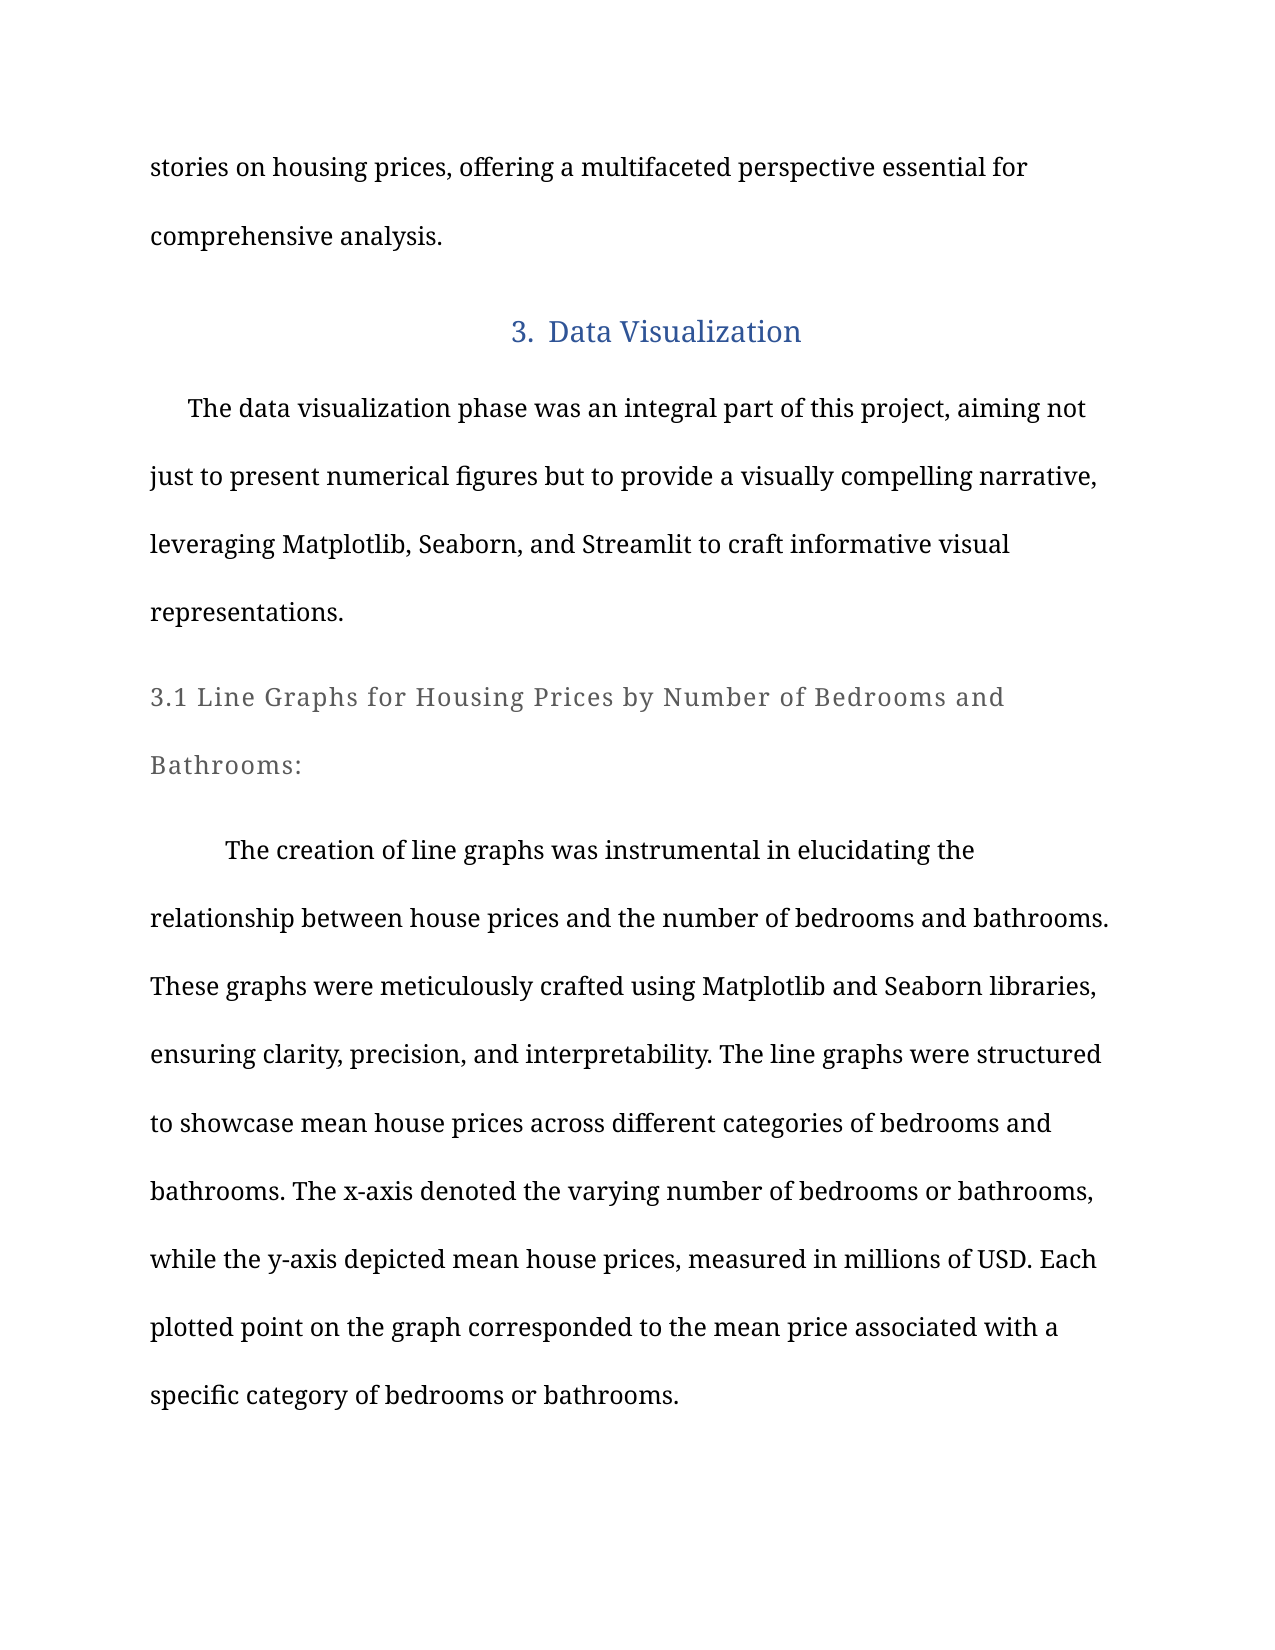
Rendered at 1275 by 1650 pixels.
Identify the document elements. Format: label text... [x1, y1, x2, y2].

text The​​​ data​​​ visualization​​​ phase​​​ was​​​ an​​​ integral​​​ part​​​ of​​​ this​​​ project,​​​ aiming​​​ not​​​ just​​​ to​​​ present​​​ numerical​​​ figures​​​ but​​​ to​​​ provide​​​ a​​​ visually​​​ compelling​​​ narrative,​​​ leveraging​​​ Matplotlib,​​​ Seaborn,​​​ and​​​ Streamlit​​​ to​​​ craft​​​ informative​​​ visual​​​ representations. [150, 391, 1125, 629]
text The​​​ creation​​​ of​​​ line​​​ graphs​​​ was​​​ instrumental​​​ in​​​ elucidating​​​ the​​​ relationship​​​ between​​​ house​​​ prices​​​ and​​​ the​​​ number​​​ of​​​ bedrooms​​​ and​​​ bathrooms.​​​ These​​​ graphs​​​ were​​​ meticulously​​​ crafted​​​ using​​​ Matplotlib​​​ and​​​ Seaborn​​​ libraries,​​​ ensuring​​​ clarity,​​​ precision,​​​ and​​​ interpretability.​​​ The​​​ line​​​ graphs​​​ were​​​ structured​​​ to​​​ showcase​​​ mean​​​ house​​​ prices​​​ across​​​ different​​​ categories​​​ of​​​ bedrooms​​​ and​​​ bathrooms.​​​ The​​​ x-axis​​​ denoted​​​ the​​​ varying​​​ number​​​ of​​​ bedrooms​​​ or​​​ bathrooms,​​​ while​​​ the​​​ y-axis​​​ depicted​​​ mean​​​ house​​​ prices,​​​ measured​​​ in​​​ millions​​​ of​​​ USD.​​​ Each​​​ plotted​​​ point​​​ on​​​ the​​​ graph​​​ corresponded​​​ to​​​ the​​​ mean​​​ price​​​ associated​​​ with​​​ a​​​ specific​​​ category​​​ of​​​ bedrooms​​​ or​​​ bathrooms. [150, 833, 1125, 1412]
subtitle Data​​​ Visualization [187, 311, 1125, 351]
subtitle 3.1​​​ Line​​​ Graphs​​​ for​​​ Housing​​​ Prices​​​ by​​​ Number​​​ of​​​ Bedrooms​​​ and​​​ Bathrooms: [150, 680, 1125, 782]
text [150, 150, 1125, 252]
